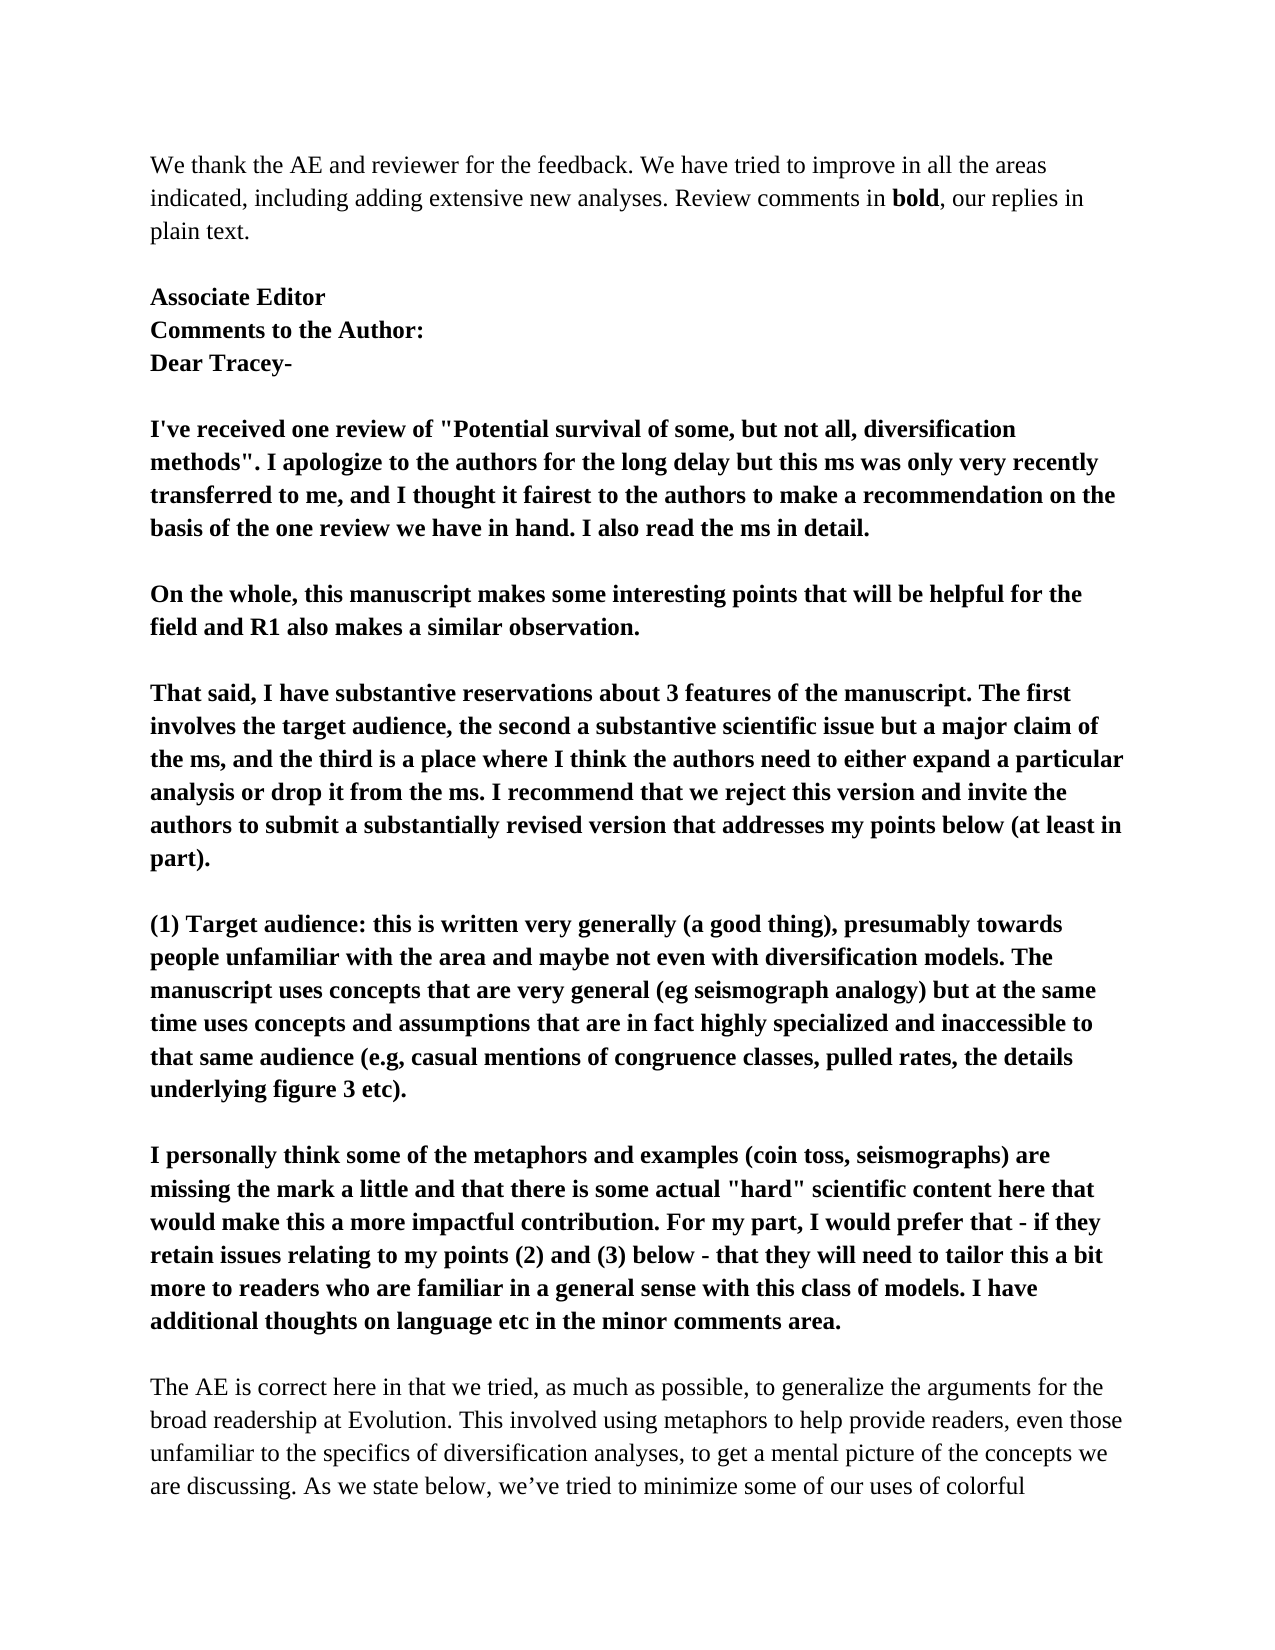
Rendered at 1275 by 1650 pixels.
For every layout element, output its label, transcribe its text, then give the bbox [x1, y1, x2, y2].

text Dear Tracey- [150, 348, 1125, 377]
text Associate Editor [150, 282, 1125, 311]
text Comments to the Author: [150, 315, 1125, 344]
text That said, I have substantive reservations about 3 features of the manuscript. The first involves the target audience, the second a substantive scientific issue but a major claim of the ms, and the third is a place where I think the authors need to either expand a particular analysis or drop it from the ms. I recommend that we reject this version and invite the authors to submit a substantially revised version that addresses my points below (at least in part). [150, 678, 1125, 872]
text I've received one review of "Potential survival of some, but not all, diversification methods". I apologize to the authors for the long delay but this ms was only very recently transferred to me, and I thought it fairest to the authors to make a recommendation on the basis of the one review we have in hand. I also read the ms in detail. [150, 414, 1125, 542]
text I personally think some of the metaphors and examples (coin toss, seismographs) are missing the mark a little and that there is some actual "hard" scientific content here that would make this a more impactful contribution. For my part, I would prefer that - if they retain issues relating to my points (2) and (3) below - that they will need to tailor this a bit more to readers who are familiar in a general sense with this class of models. I have additional thoughts on language etc in the minor comments area. [150, 1141, 1125, 1334]
text On the whole, this manuscript makes some interesting points that will be helpful for the field and R1 also makes a similar observation. [150, 579, 1125, 641]
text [150, 1372, 1125, 1499]
text We thank the AE and reviewer for the feedback. We have tried to improve in all the areas indicated, including adding extensive new analyses. Review comments in bold, our replies in plain text. [150, 150, 1125, 245]
text (1) Target audience: this is written very generally (a good thing), presumably towards people unfamiliar with the area and maybe not even with diversification models. The manuscript uses concepts that are very general (eg seismograph analogy) but at the same time uses concepts and assumptions that are in fact highly specialized and inaccessible to that same audience (e.g, casual mentions of congruence classes, pulled rates, the details underlying figure 3 etc). [150, 909, 1125, 1103]
